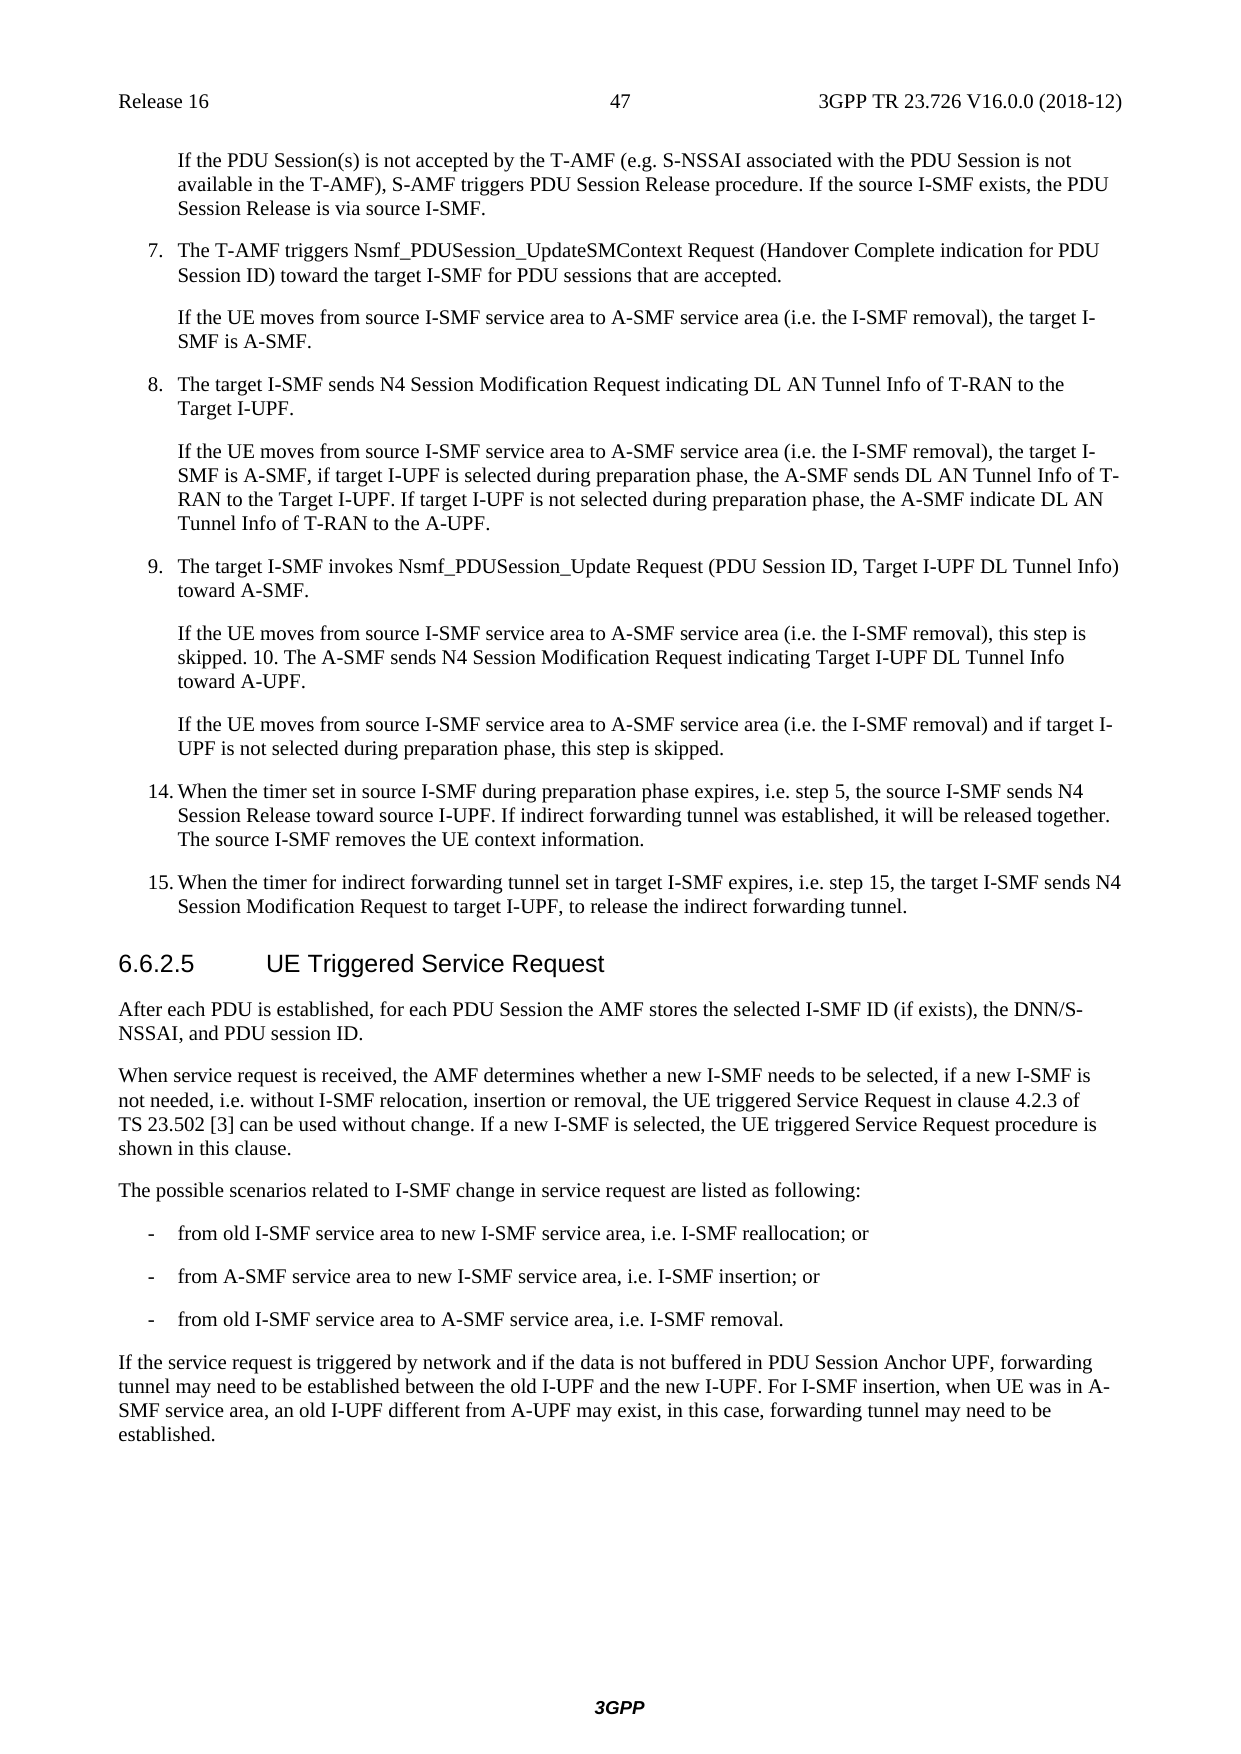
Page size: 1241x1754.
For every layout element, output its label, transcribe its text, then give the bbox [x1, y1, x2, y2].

text - from A-SMF service area to new I-SMF service area, i.e. I-SMF insertion; or [148, 1264, 1122, 1288]
text When service request is received, the AMF determines whether a new I-SMF needs to be selected, if a new I-SMF is not needed, i.e. without I-SMF relocation, insertion or removal, the UE triggered Service Request in clause 4.2.3 of TS 23.502 [3] can be used without change. If a new I-SMF is selected, the UE triggered Service Request procedure is shown in this clause. [118, 1063, 1122, 1160]
text If the UE moves from source I-SMF service area to A-SMF service area (i.e. the I-SMF removal), the target I-SMF is A-SMF. [148, 305, 1122, 353]
text 8. The target I-SMF sends N4 Session Modification Request indicating DL AN Tunnel Info of T-RAN to the Target I-UPF. [148, 372, 1122, 420]
text If the UE moves from source I-SMF service area to A-SMF service area (i.e. the I-SMF removal) and if target I-UPF is not selected during preparation phase, this step is skipped. [148, 712, 1122, 760]
text If the UE moves from source I-SMF service area to A-SMF service area (i.e. the I-SMF removal), this step is skipped. 10. The A-SMF sends N4 Session Modification Request indicating Target I-UPF DL Tunnel Info toward A-UPF. [148, 621, 1122, 693]
text If the PDU Session(s) is not accepted by the T-AMF (e.g. S-NSSAI associated with the PDU Session is not available in the T-AMF), S-AMF triggers PDU Session Release procedure. If the source I-SMF exists, the PDU Session Release is via source I-SMF. [148, 147, 1122, 220]
subtitle 6.6.2.5 UE Triggered Service Request [118, 949, 1122, 978]
text The possible scenarios related to I-SMF change in service request are listed as following: [118, 1178, 1122, 1202]
text 9. The target I-SMF invokes Nsmf_PDUSession_Update Request (PDU Session ID, Target I-UPF DL Tunnel Info) toward A-SMF. [148, 554, 1122, 602]
text - from old I-SMF service area to new I-SMF service area, i.e. I-SMF reallocation; or [148, 1221, 1122, 1245]
text If the UE moves from source I-SMF service area to A-SMF service area (i.e. the I-SMF removal), the target I-SMF is A-SMF, if target I-UPF is selected during preparation phase, the A-SMF sends DL AN Tunnel Info of T-RAN to the Target I-UPF. If target I-UPF is not selected during preparation phase, the A-SMF indicate DL AN Tunnel Info of T-RAN to the A-UPF. [148, 439, 1122, 535]
text 15. When the timer for indirect forwarding tunnel set in target I-SMF expires, i.e. step 15, the target I-SMF sends N4 Session Modification Request to target I-UPF, to release the indirect forwarding tunnel. [148, 870, 1122, 918]
text 7. The T-AMF triggers Nsmf_PDUSession_UpdateSMContext Request (Handover Complete indication for PDU Session ID) toward the target I-SMF for PDU sessions that are accepted. [148, 238, 1122, 287]
text If the service request is triggered by network and if the data is not buffered in PDU Session Anchor UPF, forwarding tunnel may need to be established between the old I-UPF and the new I-UPF. For I-SMF insertion, when UE was in A-SMF service area, an old I-UPF different from A-UPF may exist, in this case, forwarding tunnel may need to be established. [118, 1350, 1122, 1446]
text - from old I-SMF service area to A-SMF service area, i.e. I-SMF removal. [148, 1307, 1122, 1331]
text After each PDU is established, for each PDU Session the AMF stores the selected I-SMF ID (if exists), the DNN/S-NSSAI, and PDU session ID. [118, 997, 1122, 1045]
text 14. When the timer set in source I-SMF during preparation phase expires, i.e. step 5, the source I-SMF sends N4 Session Release toward source I-UPF. If indirect forwarding tunnel was established, it will be released together. The source I-SMF removes the UE context information. [148, 779, 1122, 851]
